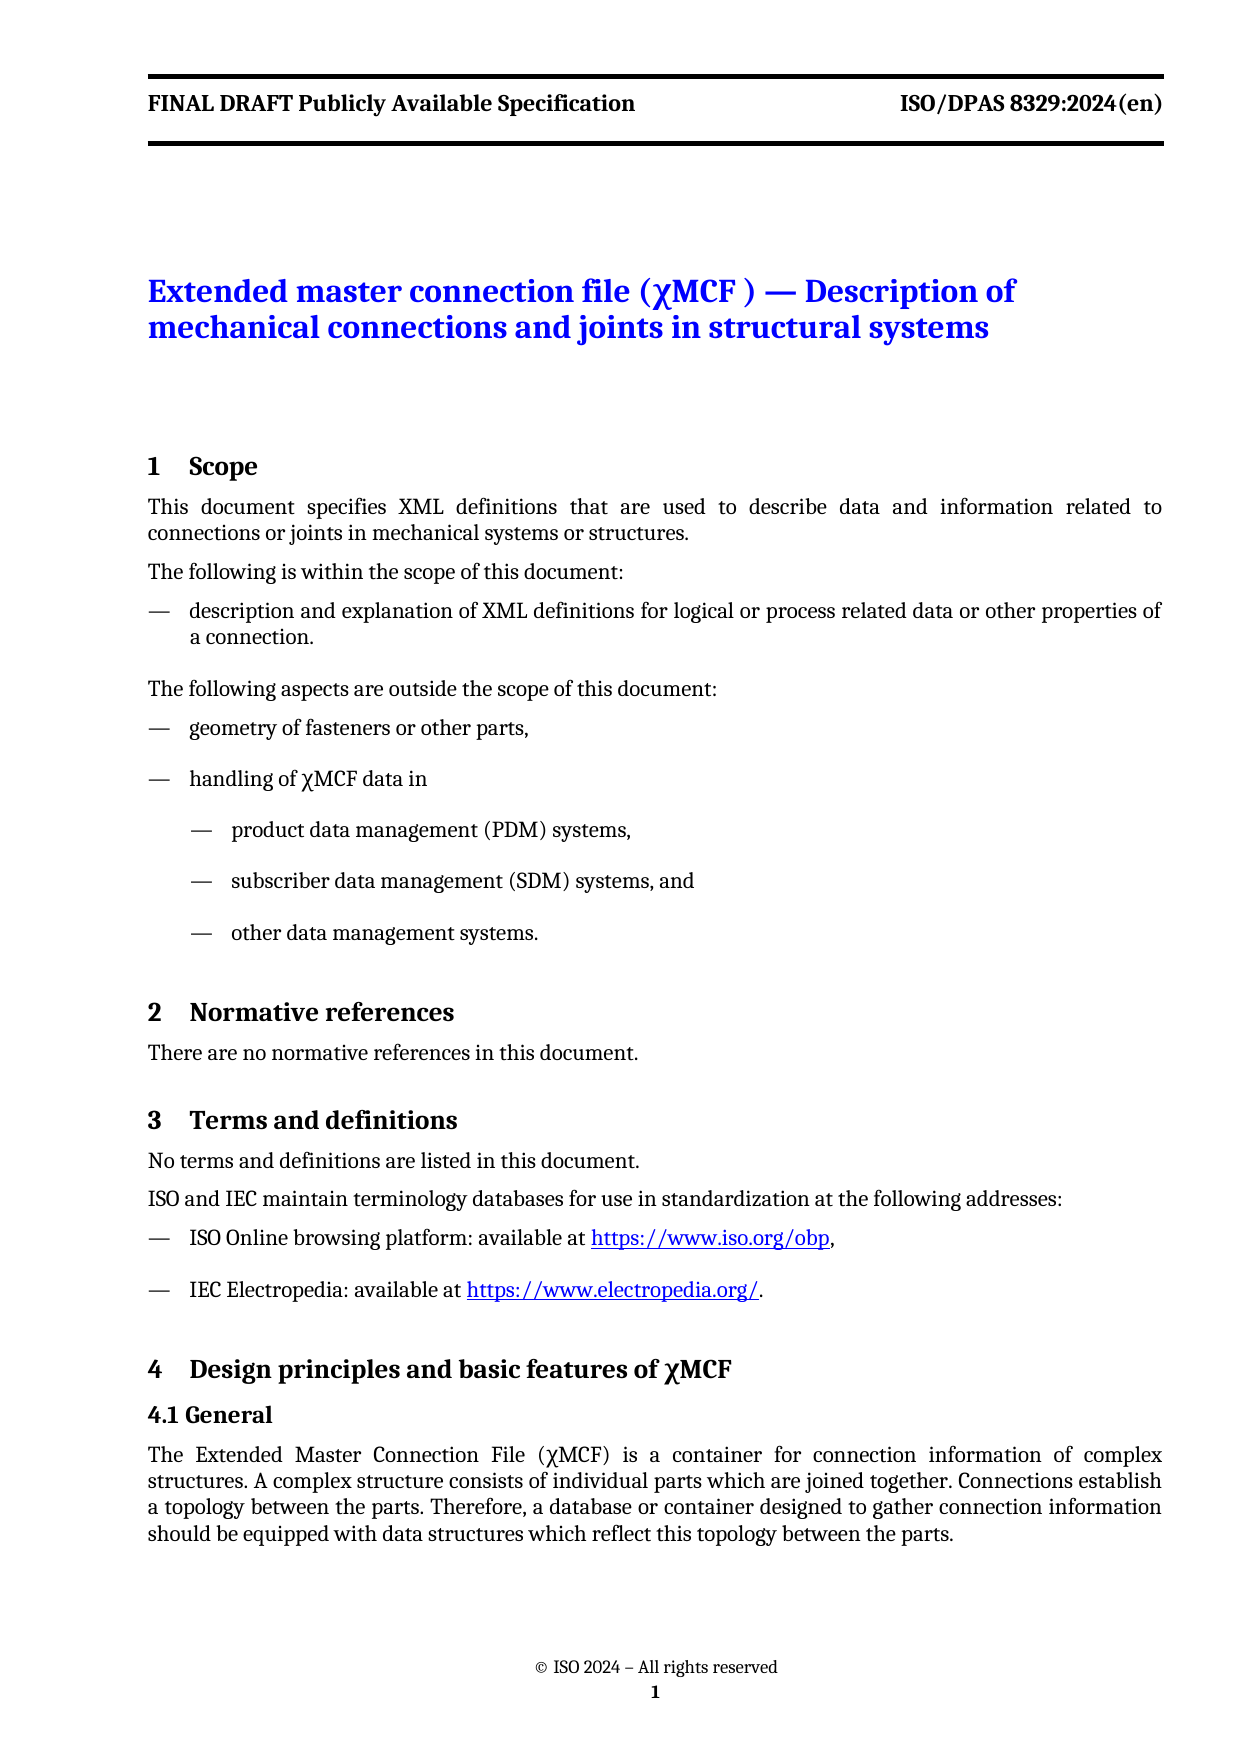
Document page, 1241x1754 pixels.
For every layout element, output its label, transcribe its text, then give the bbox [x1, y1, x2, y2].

list — subscriber data management (SDM) systems, and [190, 868, 1163, 895]
list — geometry of fasteners or other parts, [148, 714, 1163, 741]
subtitle Design principles and basic features of χMCF [148, 1356, 1163, 1384]
text The following aspects are outside the scope of this document: [148, 675, 1163, 702]
list — description and explanation of XML definitions for logical or process related data or other properties of a connection. [148, 598, 1163, 650]
text There are no normative references in this document. [148, 1040, 1163, 1066]
subtitle Normative references [148, 999, 1163, 1027]
subtitle General [148, 1403, 1163, 1429]
subtitle Scope [148, 453, 1163, 481]
list — IEC Electropedia: available at https://www.electropedia.org/. [148, 1276, 1163, 1303]
list — ISO Online browsing platform: available at https://www.iso.org/obp, [148, 1225, 1163, 1251]
subtitle Terms and definitions [148, 1107, 1163, 1135]
list — other data management systems. [190, 920, 1163, 946]
text The following is within the scope of this document: [148, 559, 1163, 585]
text No terms and definitions are listed in this document. [148, 1147, 1163, 1174]
text This document specifies XML definitions that are used to describe data and information related to connections or joints in mechanical systems or structures. [148, 494, 1163, 546]
list — handling of χMCF data in [148, 766, 1163, 792]
text The Extended Master Connection File (χMCF) is a container for connection information of complex structures. A complex structure consists of individual parts which are joined together. Connections establish a topology between the parts. Therefore, a database or container designed to gather connection information should be equipped with data structures which reflect this topology between the parts. [148, 1441, 1163, 1547]
text ISO and IEC maintain terminology databases for use in standardization at the following addresses: [148, 1186, 1163, 1213]
title Extended master connection file (χMCF ) — Description of mechanical connections and joints in structural systems [148, 273, 1163, 346]
list — product data management (PDM) systems, [190, 817, 1163, 843]
